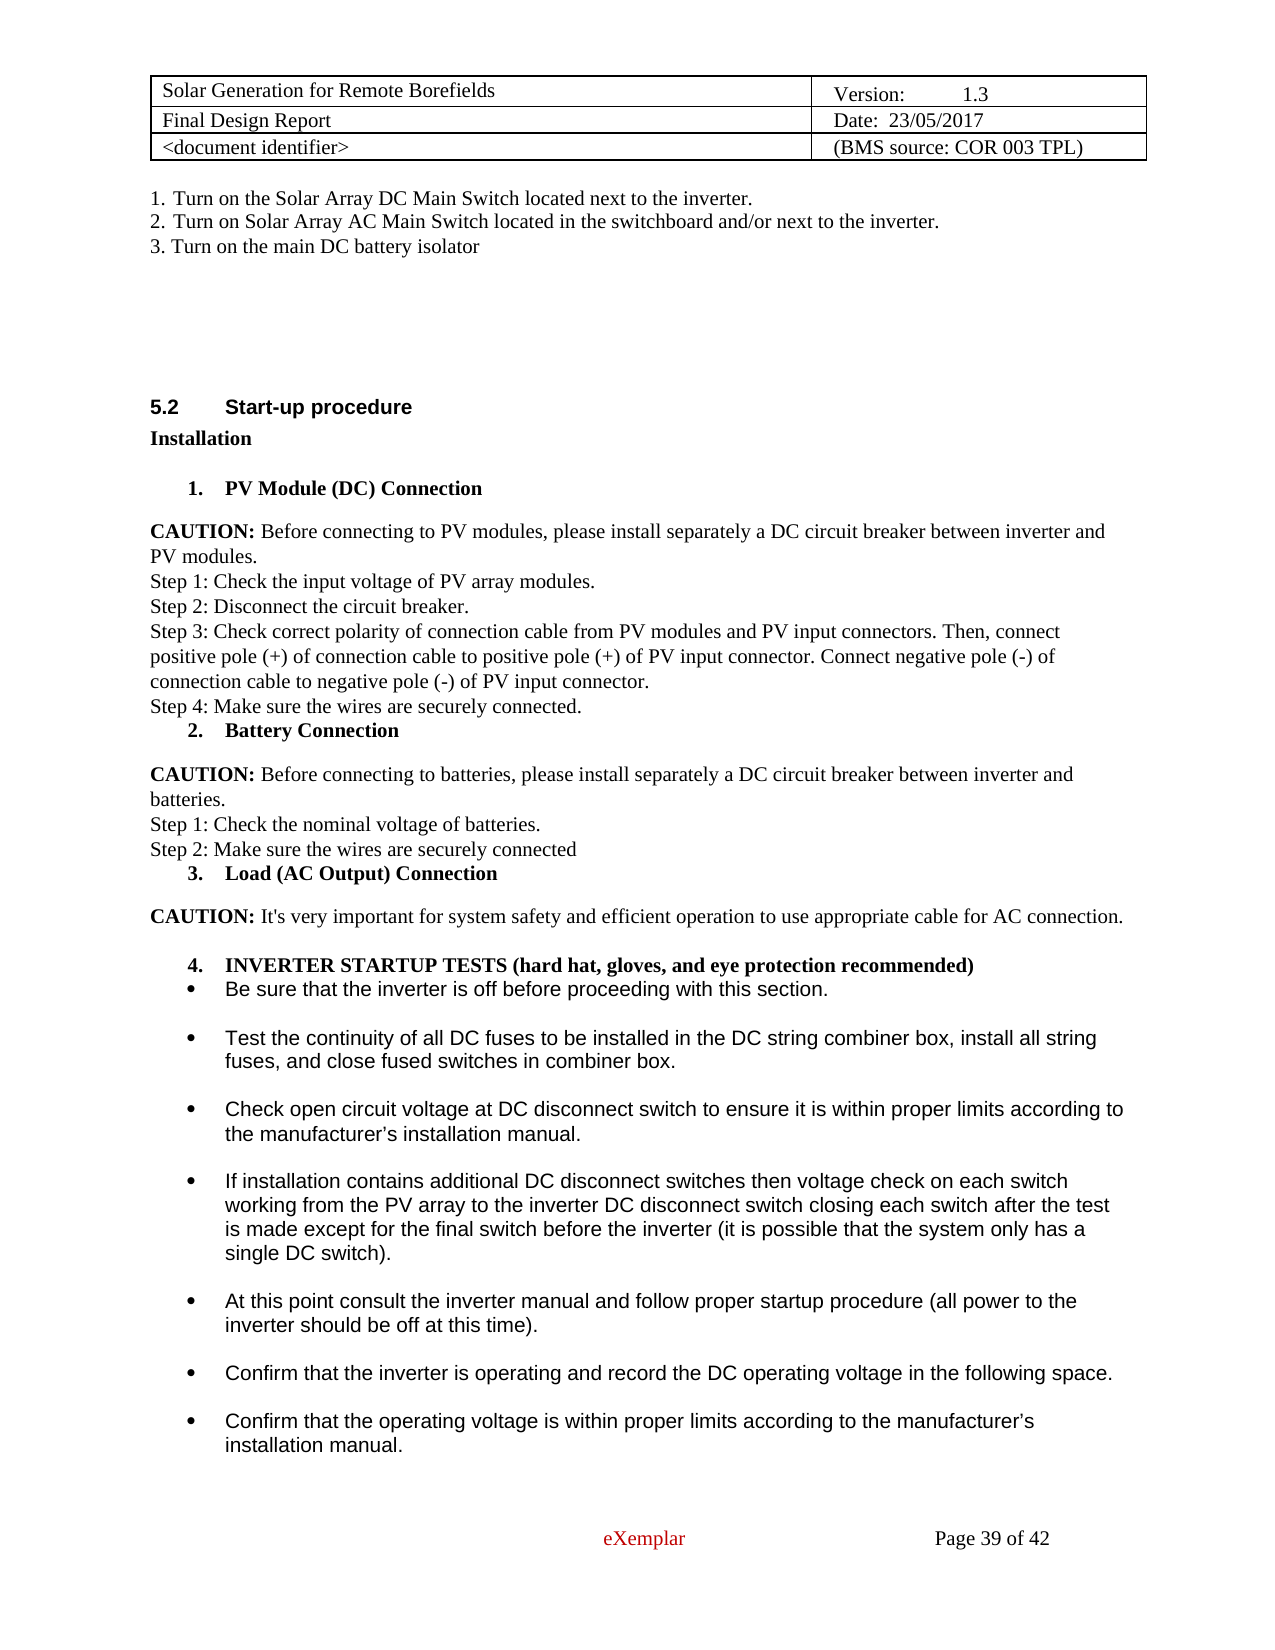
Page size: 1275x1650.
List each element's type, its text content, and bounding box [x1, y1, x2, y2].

text CAUTION: It's very important for system safety and efficient operation to use appropriate cable for AC connection. [150, 903, 1125, 928]
text Step 3: Check correct polarity of connection cable from PV modules and PV input connectors. Then, connect positive pole (+) of connection cable to positive pole (+) of PV input connector. Connect negative pole (-) of connection cable to negative pole (-) of PV input connector. [150, 618, 1125, 693]
text Step 1: Check the input voltage of PV array modules. [150, 568, 1125, 593]
text 3. Turn on the main DC battery isolator [150, 233, 1125, 258]
list At this point consult the inverter manual and follow proper startup procedure (all power to the inverter should be off at this time). [187, 1289, 1125, 1337]
subtitle Start-up procedure [150, 394, 1125, 419]
list Check open circuit voltage at DC disconnect switch to ensure it is within proper limits according to the manufacturer’s installation manual. [187, 1097, 1125, 1145]
list If installation contains additional DC disconnect switches then voltage check on each switch working from the PV array to the inverter DC disconnect switch closing each switch after the test is made except for the final switch before the inverter (it is possible that the system only has a single DC switch). [187, 1169, 1125, 1265]
text Step 2: Make sure the wires are securely connected [150, 836, 1125, 861]
text CAUTION: Before connecting to batteries, please install separately a DC circuit breaker between inverter and batteries. [150, 761, 1125, 811]
list Battery Connection [187, 718, 1125, 742]
list Confirm that the inverter is operating and record the DC operating voltage in the following space. [187, 1361, 1125, 1385]
text Step 4: Make sure the wires are securely connected. [150, 693, 1125, 718]
text Installation [150, 425, 1125, 450]
list Turn on Solar Array AC Main Switch located in the switchboard and/or next to the inverter. [150, 209, 1125, 233]
text Step 1: Check the nominal voltage of batteries. [150, 811, 1125, 836]
text CAUTION: Before connecting to PV modules, please install separately a DC circuit breaker between inverter and PV modules. [150, 518, 1125, 568]
list INVERTER STARTUP TESTS (hard hat, gloves, and eye protection recommended) [187, 953, 1125, 977]
list Load (AC Output) Connection [187, 861, 1125, 885]
list PV Module (DC) Connection [187, 475, 1125, 499]
list Be sure that the inverter is off before proceeding with this section. [187, 977, 1125, 1001]
list Confirm that the operating voltage is within proper limits according to the manufacturer’s installation manual. [187, 1409, 1125, 1457]
list Test the continuity of all DC fuses to be installed in the DC string combiner box, install all string fuses, and close fused switches in combiner box. [187, 1025, 1125, 1073]
list Turn on the Solar Array DC Main Switch located next to the inverter. [150, 185, 1125, 209]
text Step 2: Disconnect the circuit breaker. [150, 593, 1125, 618]
